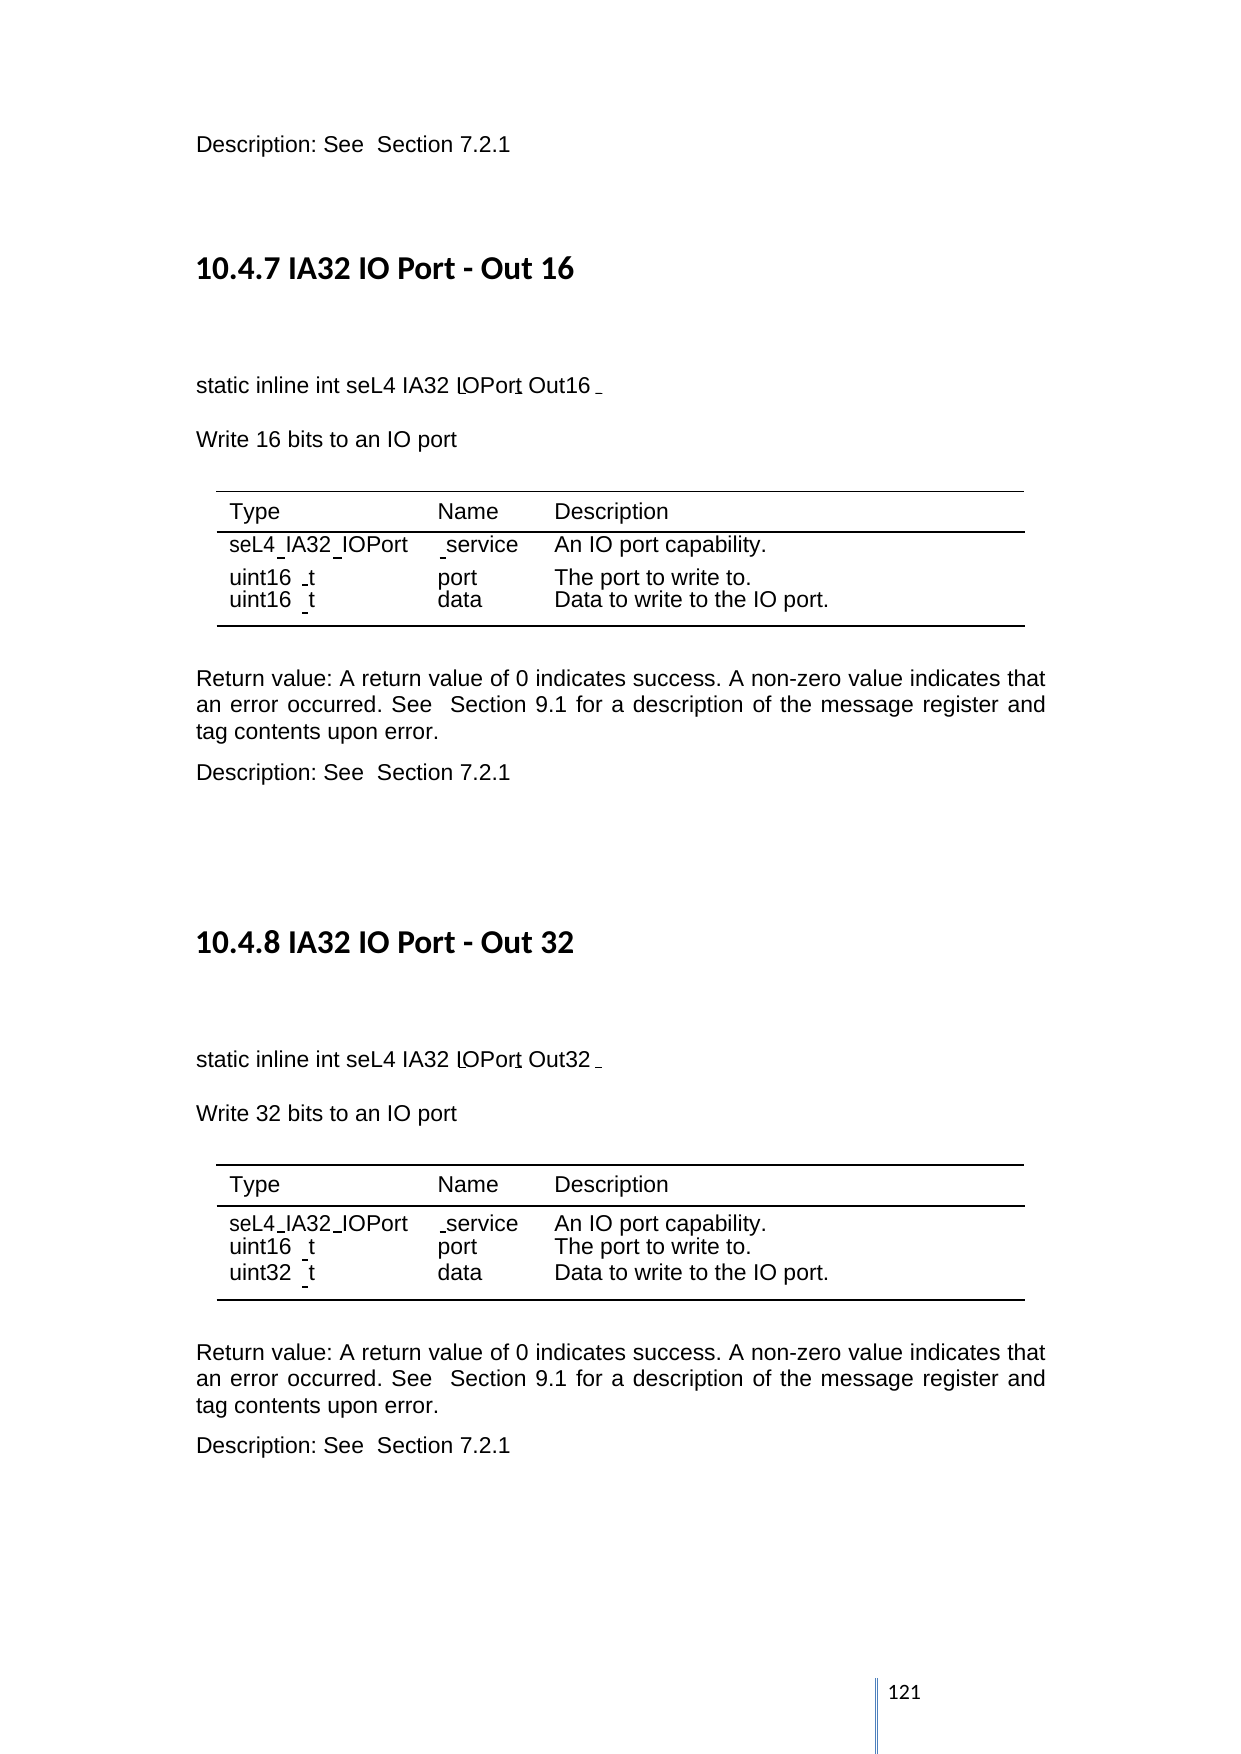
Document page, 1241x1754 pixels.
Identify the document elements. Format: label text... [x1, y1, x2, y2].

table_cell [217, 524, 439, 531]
text Write 16 bits to an IO port [196, 426, 1046, 452]
subtitle 10.4.7 IA32 IO Port - Out 16 [195, 247, 1046, 288]
text static inline int seL4 IA32 IOPort Out16 [196, 372, 1046, 399]
text Description: See Section 7.2.1 [196, 1432, 1046, 1458]
text Description: See Section 7.2.1 [196, 131, 1046, 157]
text Return value: A return value of 0 indicates success. A non-zero value indicates that an error occurred. See Section 9.1 for a description of the message register and tag contents upon error. [196, 665, 1046, 744]
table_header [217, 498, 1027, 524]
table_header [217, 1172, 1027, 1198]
text Description: See Section 7.2.1 [196, 758, 1046, 785]
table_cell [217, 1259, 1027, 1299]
text Write 32 bits to an IO port [196, 1100, 1046, 1126]
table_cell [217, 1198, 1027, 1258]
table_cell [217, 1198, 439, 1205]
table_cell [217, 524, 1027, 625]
text Return value: A return value of 0 indicates success. A non-zero value indicates that an error occurred. See Section 9.1 for a description of the message register and tag contents upon error. [196, 1339, 1046, 1418]
text static inline int seL4 IA32 IOPort Out32 [196, 1047, 1046, 1073]
subtitle 10.4.8 IA32 IO Port - Out 32 [195, 921, 1046, 962]
